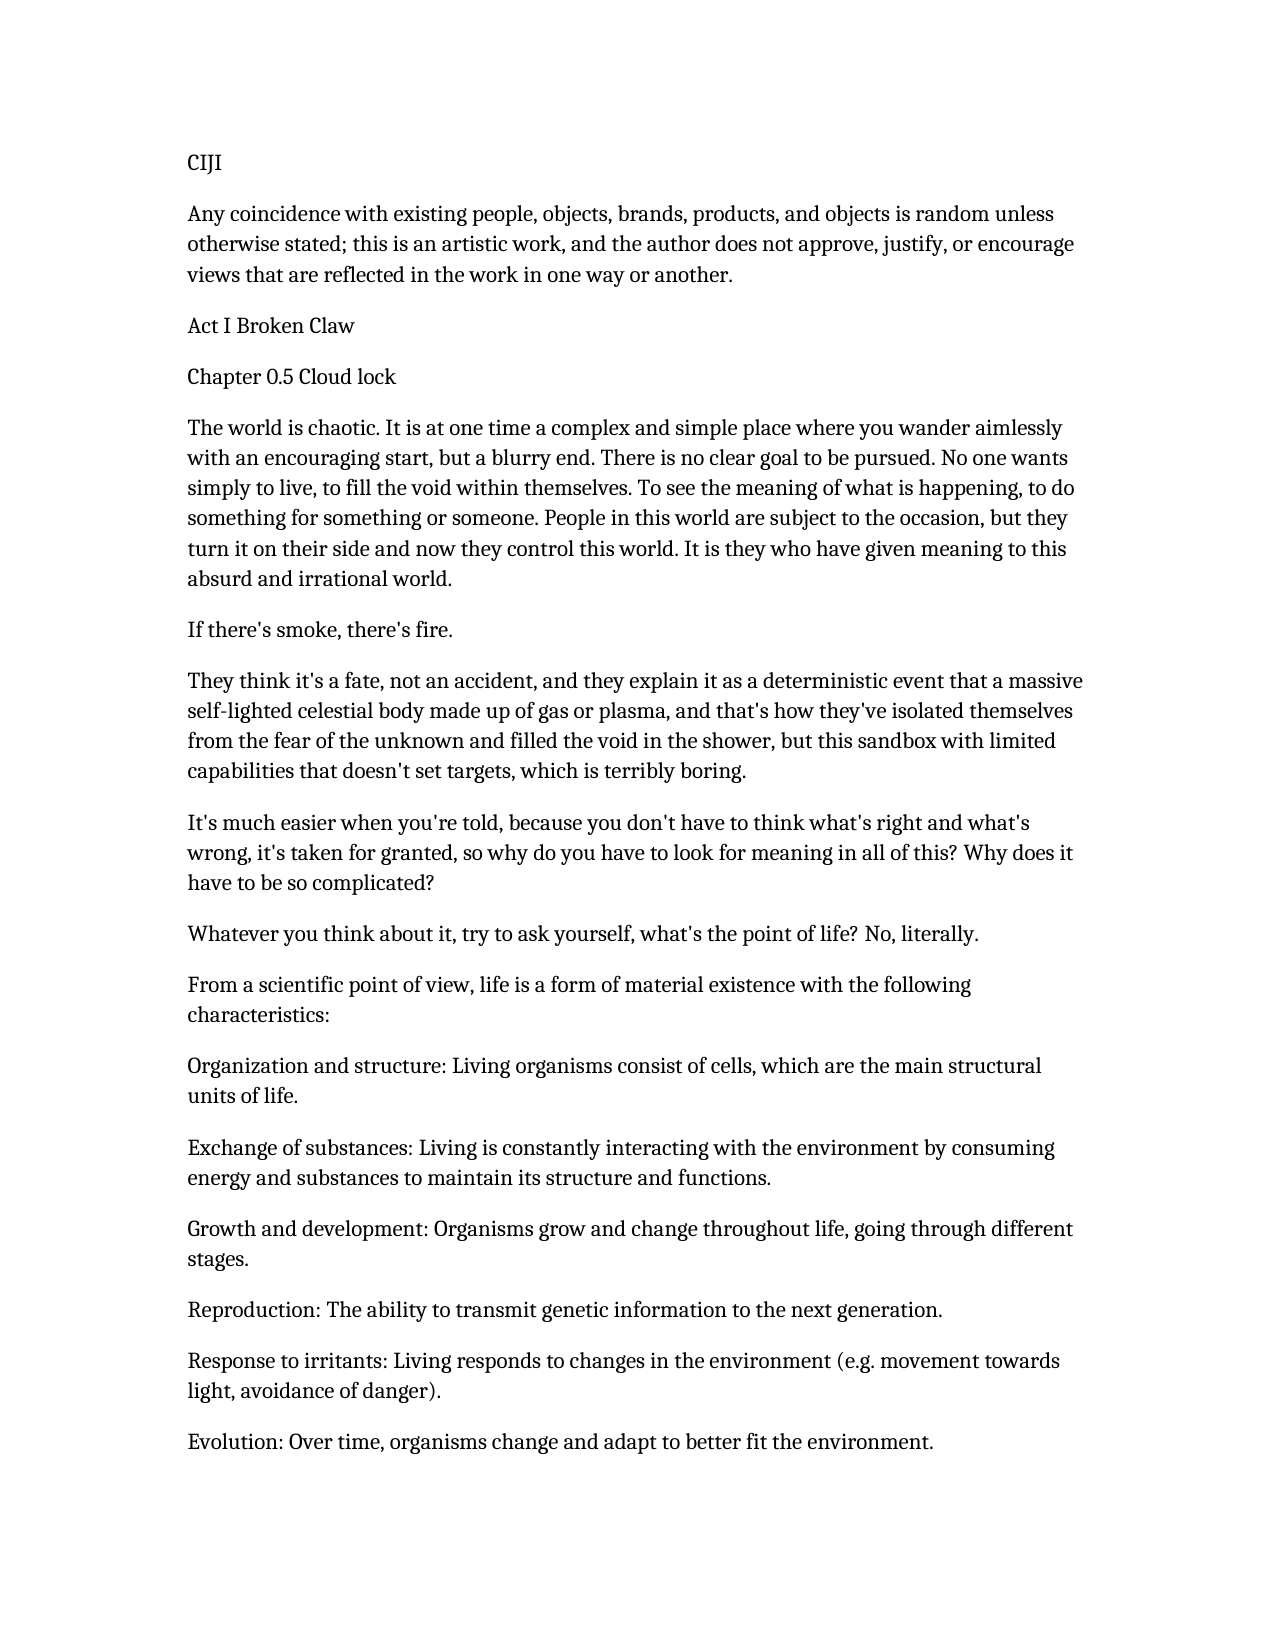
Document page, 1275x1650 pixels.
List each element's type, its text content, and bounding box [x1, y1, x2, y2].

text Act I Broken Claw [187, 312, 1087, 339]
text Whatever you think about it, try to ask yourself, what's the point of life? No, literally. [187, 921, 1087, 947]
text CIJI [187, 150, 1087, 176]
text Growth and development: Organisms grow and change throughout life, going through different stages. [187, 1216, 1087, 1272]
text Organization and structure: Living organisms consist of cells, which are the main structural units of life. [187, 1053, 1087, 1110]
text If there's smoke, there's fire. [187, 617, 1087, 643]
text The world is chaotic. It is at one time a complex and simple place where you wander aimlessly with an encouraging start, but a blurry end. There is no clear goal to be pursued. No one wants simply to live, to fill the void within themselves. To see the meaning of what is happening, to do something for something or someone. People in this world are subject to the occasion, but they turn it on their side and now they control this world. It is they who have given meaning to this absurd and irrational world. [187, 414, 1087, 592]
text Any coincidence with existing people, objects, brands, products, and objects is random unless otherwise stated; this is an artistic work, and the author does not approve, justify, or encourage views that are reflected in the work in one way or another. [187, 201, 1087, 288]
text Reproduction: The ability to transmit genetic information to the next generation. [187, 1297, 1087, 1323]
text It's much easier when you're told, because you don't have to think what's right and what's wrong, it's taken for granted, so why do you have to look for meaning in all of this? Why does it have to be so complicated? [187, 809, 1087, 896]
text Response to irritants: Living responds to changes in the environment (e.g. movement towards light, avoidance of danger). [187, 1348, 1087, 1404]
text They think it's a fate, not an accident, and they explain it as a deterministic event that a massive self-lighted celestial body made up of gas or plasma, and that's how they've isolated themselves from the fear of the unknown and filled the void in the shower, but this sandbox with limited capabilities that doesn't set targets, which is terribly boring. [187, 668, 1087, 785]
text Chapter 0.5 Cloud lock [187, 363, 1087, 390]
text From a scientific point of view, life is a form of material existence with the following characteristics: [187, 972, 1087, 1028]
text Exchange of substances: Living is constantly interacting with the environment by consuming energy and substances to maintain its structure and functions. [187, 1134, 1087, 1191]
text Evolution: Over time, organisms change and adapt to better fit the environment. [187, 1429, 1087, 1456]
